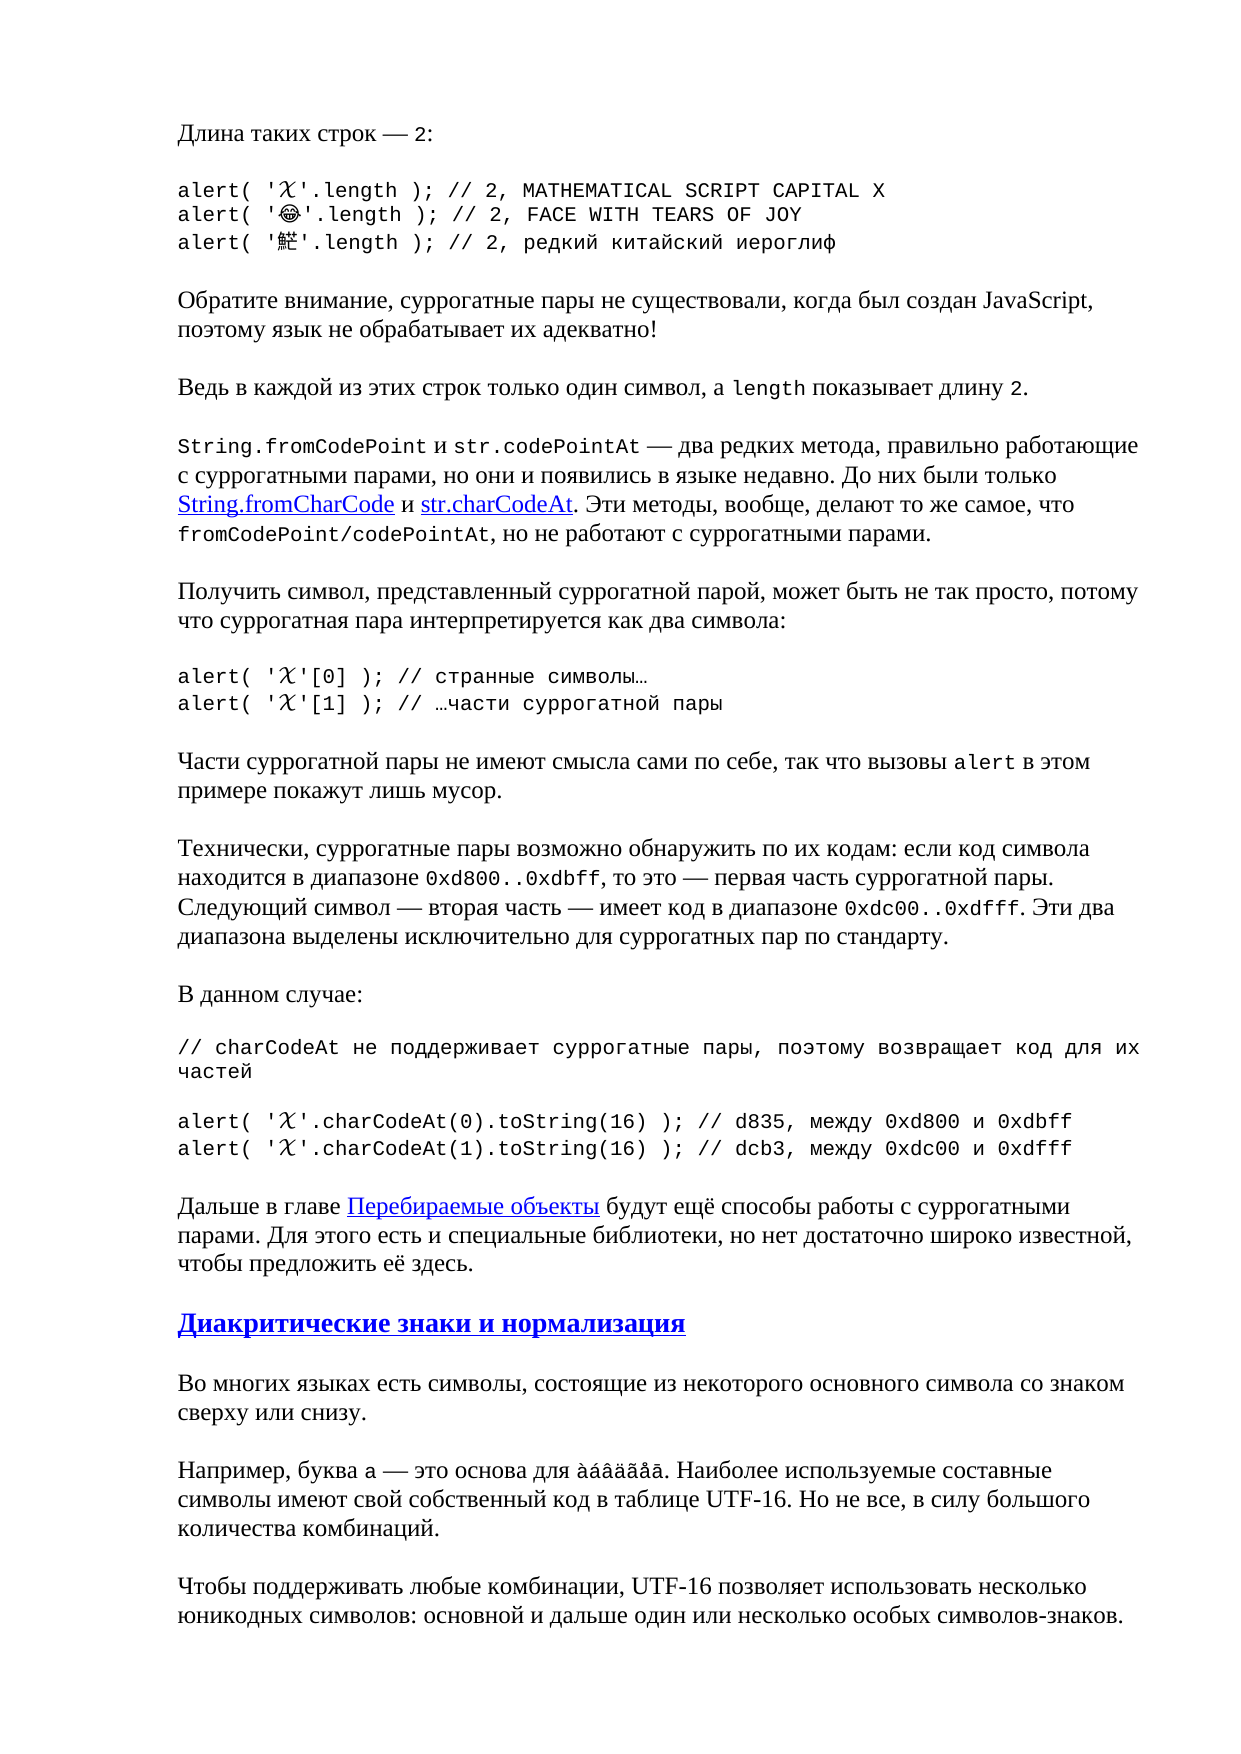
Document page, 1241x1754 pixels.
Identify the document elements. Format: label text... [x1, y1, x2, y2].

text Во многих языках есть символы, состоящие из некоторого основного символа со знаком сверху или снизу. [177, 1368, 1152, 1426]
text alert( '𩷶'.length ); // 2, редкий китайский иероглиф [177, 227, 1152, 256]
text Части суррогатной пары не имеют смысла сами по себе, так что вызовы alert в этом примере покажут лишь мусор. [177, 746, 1152, 804]
text Например, буква a — это основа для àáâäãåā. Наиболее используемые составные символы имеют свой собственный код в таблице UTF-16. Но не все, в силу большого количества комбинаций. [177, 1455, 1152, 1542]
text Получить символ, представленный суррогатной парой, может быть не так просто, потому что суррогатная пара интерпретируется как два символа: [177, 576, 1152, 634]
text alert( '𝒳'.length ); // 2, MATHEMATICAL SCRIPT CAPITAL X [177, 177, 1152, 204]
text String.fromCodePoint и str.codePointAt — два редких метода, правильно работающие с суррогатными парами, но они и появились в языке недавно. До них были только String.fromCharCode и str.charCodeAt. Эти методы, вообще, делают то же самое, что fromCodePoint/codePointAt, но не работают с суррогатными парами. [177, 431, 1152, 547]
text Диакритические знаки и нормализация [177, 1306, 1152, 1339]
text alert( '𝒳'.charCodeAt(1).toString(16) ); // dcb3, между 0xdc00 и 0xdfff [177, 1135, 1152, 1162]
text Ведь в каждой из этих строк только один символ, а length показывает длину 2. [177, 372, 1152, 401]
text Обратите внимание, суррогатные пары не существовали, когда был создан JavaScript, поэтому язык не обрабатывает их адекватно! [177, 285, 1152, 343]
text alert( '𝒳'[0] ); // странные символы… [177, 663, 1152, 690]
text Длина таких строк — 2: [177, 118, 1152, 148]
text // charCodeAt не поддерживает суррогатные пары, поэтому возвращает код для их частей [177, 1037, 1152, 1084]
text Чтобы поддерживать любые комбинации, UTF-16 позволяет использовать несколько юникодных символов: основной и дальше один или несколько особых символов-знаков. [177, 1571, 1152, 1628]
text alert( '😂'.length ); // 2, FACE WITH TEARS OF JOY [177, 204, 1152, 227]
text Технически, суррогатные пары возможно обнаружить по их кодам: если код символа находится в диапазоне 0xd800..0xdbff, то это — первая часть суррогатной пары. Следующий символ — вторая часть — имеет код в диапазоне 0xdc00..0xdfff. Эти два диапазона выделены исключительно для суррогатных пар по стандарту. [177, 833, 1152, 950]
text Дальше в главе Перебираемые объекты будут ещё способы работы с суррогатными парами. Для этого есть и специальные библиотеки, но нет достаточно широко известной, чтобы предложить её здесь. [177, 1191, 1152, 1277]
text alert( '𝒳'[1] ); // …части суррогатной пары [177, 690, 1152, 717]
text alert( '𝒳'.charCodeAt(0).toString(16) ); // d835, между 0xd800 и 0xdbff [177, 1108, 1152, 1135]
text В данном случае: [177, 979, 1152, 1008]
